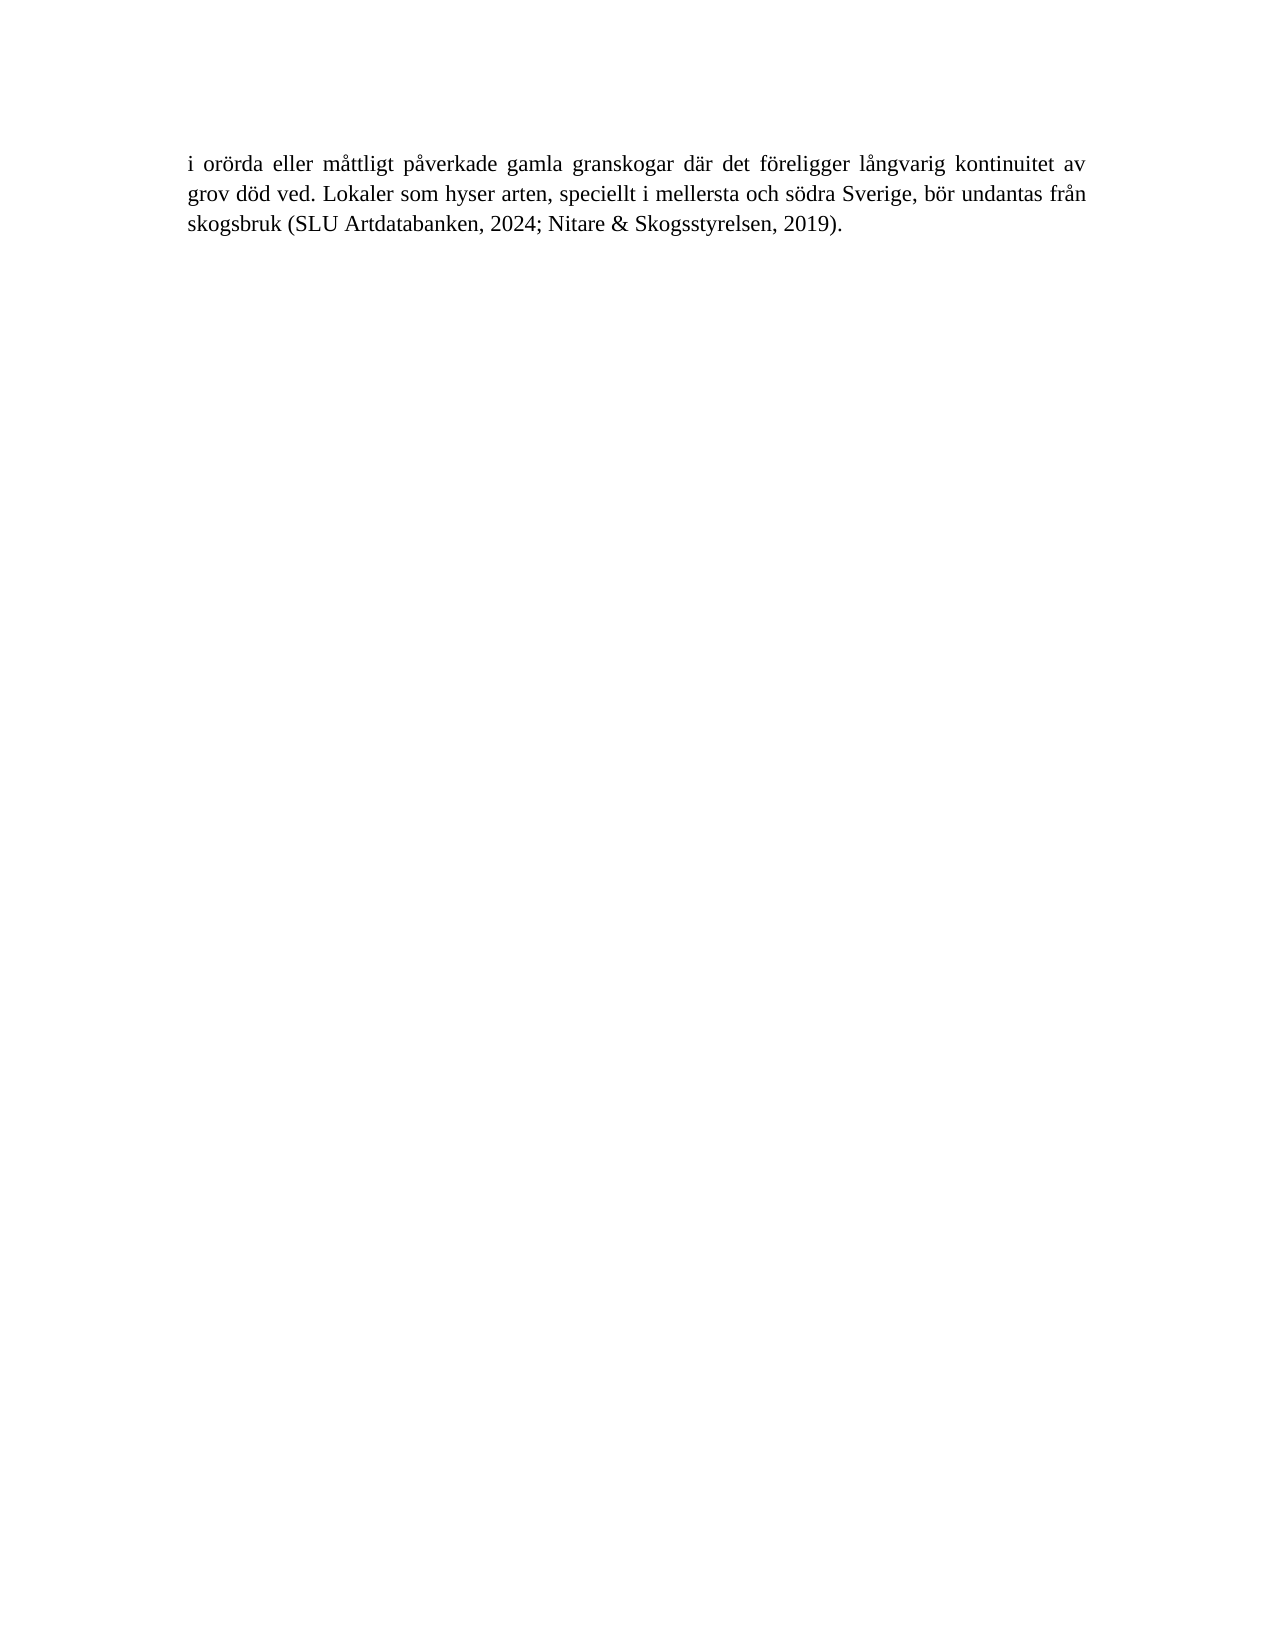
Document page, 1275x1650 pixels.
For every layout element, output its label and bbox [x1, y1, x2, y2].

text [187, 150, 1087, 237]
